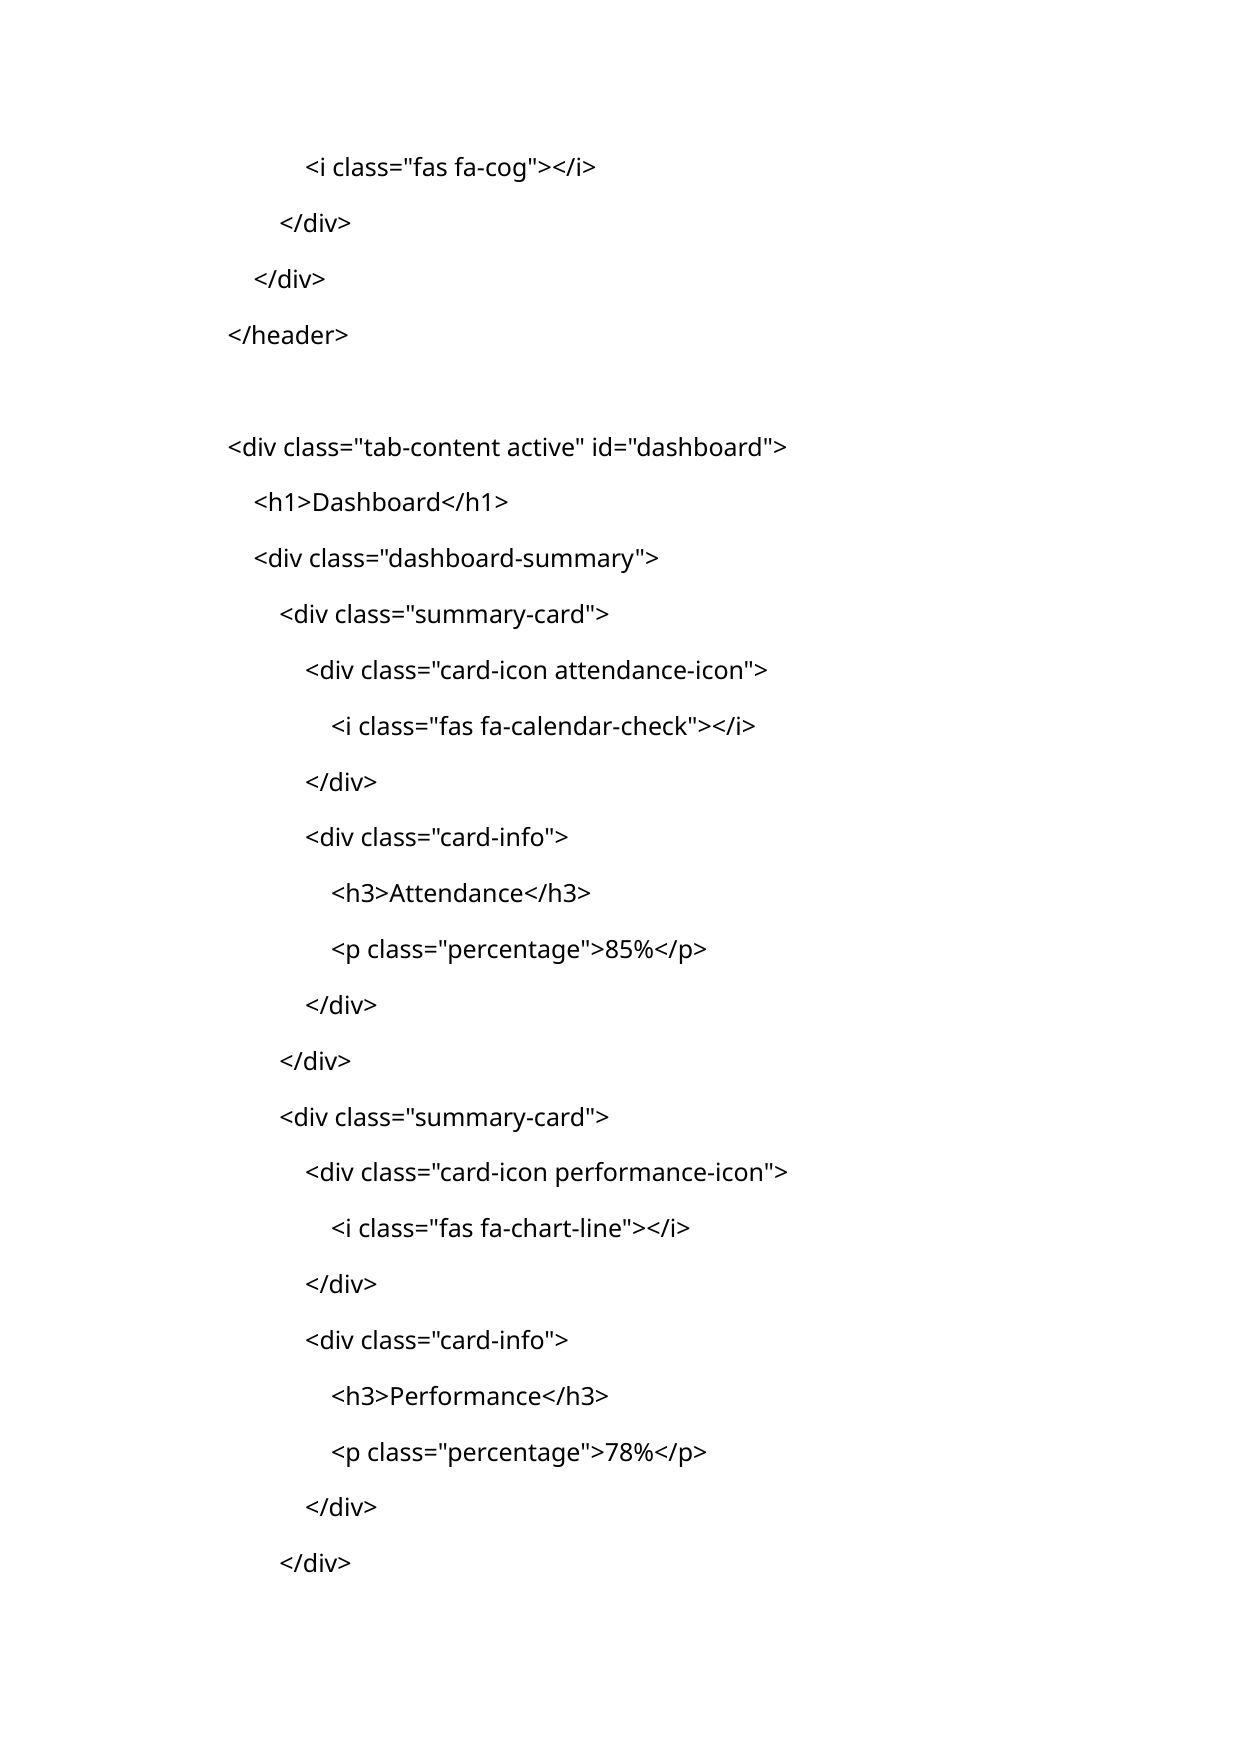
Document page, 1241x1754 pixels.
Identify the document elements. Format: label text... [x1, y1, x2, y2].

text <div class="card-info"> [150, 1322, 1090, 1357]
text <div class="card-icon performance-icon"> [150, 1155, 1090, 1189]
text <i class="fas fa-cog"></i> [150, 150, 1090, 184]
text </div> [150, 1267, 1090, 1301]
text </div> [150, 987, 1090, 1022]
text </div> [150, 1043, 1090, 1077]
text <div class="card-icon attendance-icon"> [150, 652, 1090, 687]
text </div> [150, 262, 1090, 296]
text <div class="summary-card"> [150, 597, 1090, 631]
text </div> [150, 206, 1090, 240]
text <div class="tab-content active" id="dashboard"> [150, 429, 1090, 463]
text <p class="percentage">85%</p> [150, 932, 1090, 966]
text <h3>Performance</h3> [150, 1378, 1090, 1412]
text <p class="percentage">78%</p> [150, 1434, 1090, 1468]
text <h3>Attendance</h3> [150, 876, 1090, 910]
text <i class="fas fa-calendar-check"></i> [150, 708, 1090, 742]
text </div> [150, 1546, 1090, 1580]
text <i class="fas fa-chart-line"></i> [150, 1211, 1090, 1245]
text <div class="dashboard-summary"> [150, 541, 1090, 575]
text </div> [150, 764, 1090, 798]
text <div class="card-info"> [150, 820, 1090, 854]
text <div class="summary-card"> [150, 1099, 1090, 1133]
text </div> [150, 1490, 1090, 1524]
text <h1>Dashboard</h1> [150, 485, 1090, 519]
text </header> [150, 317, 1090, 352]
